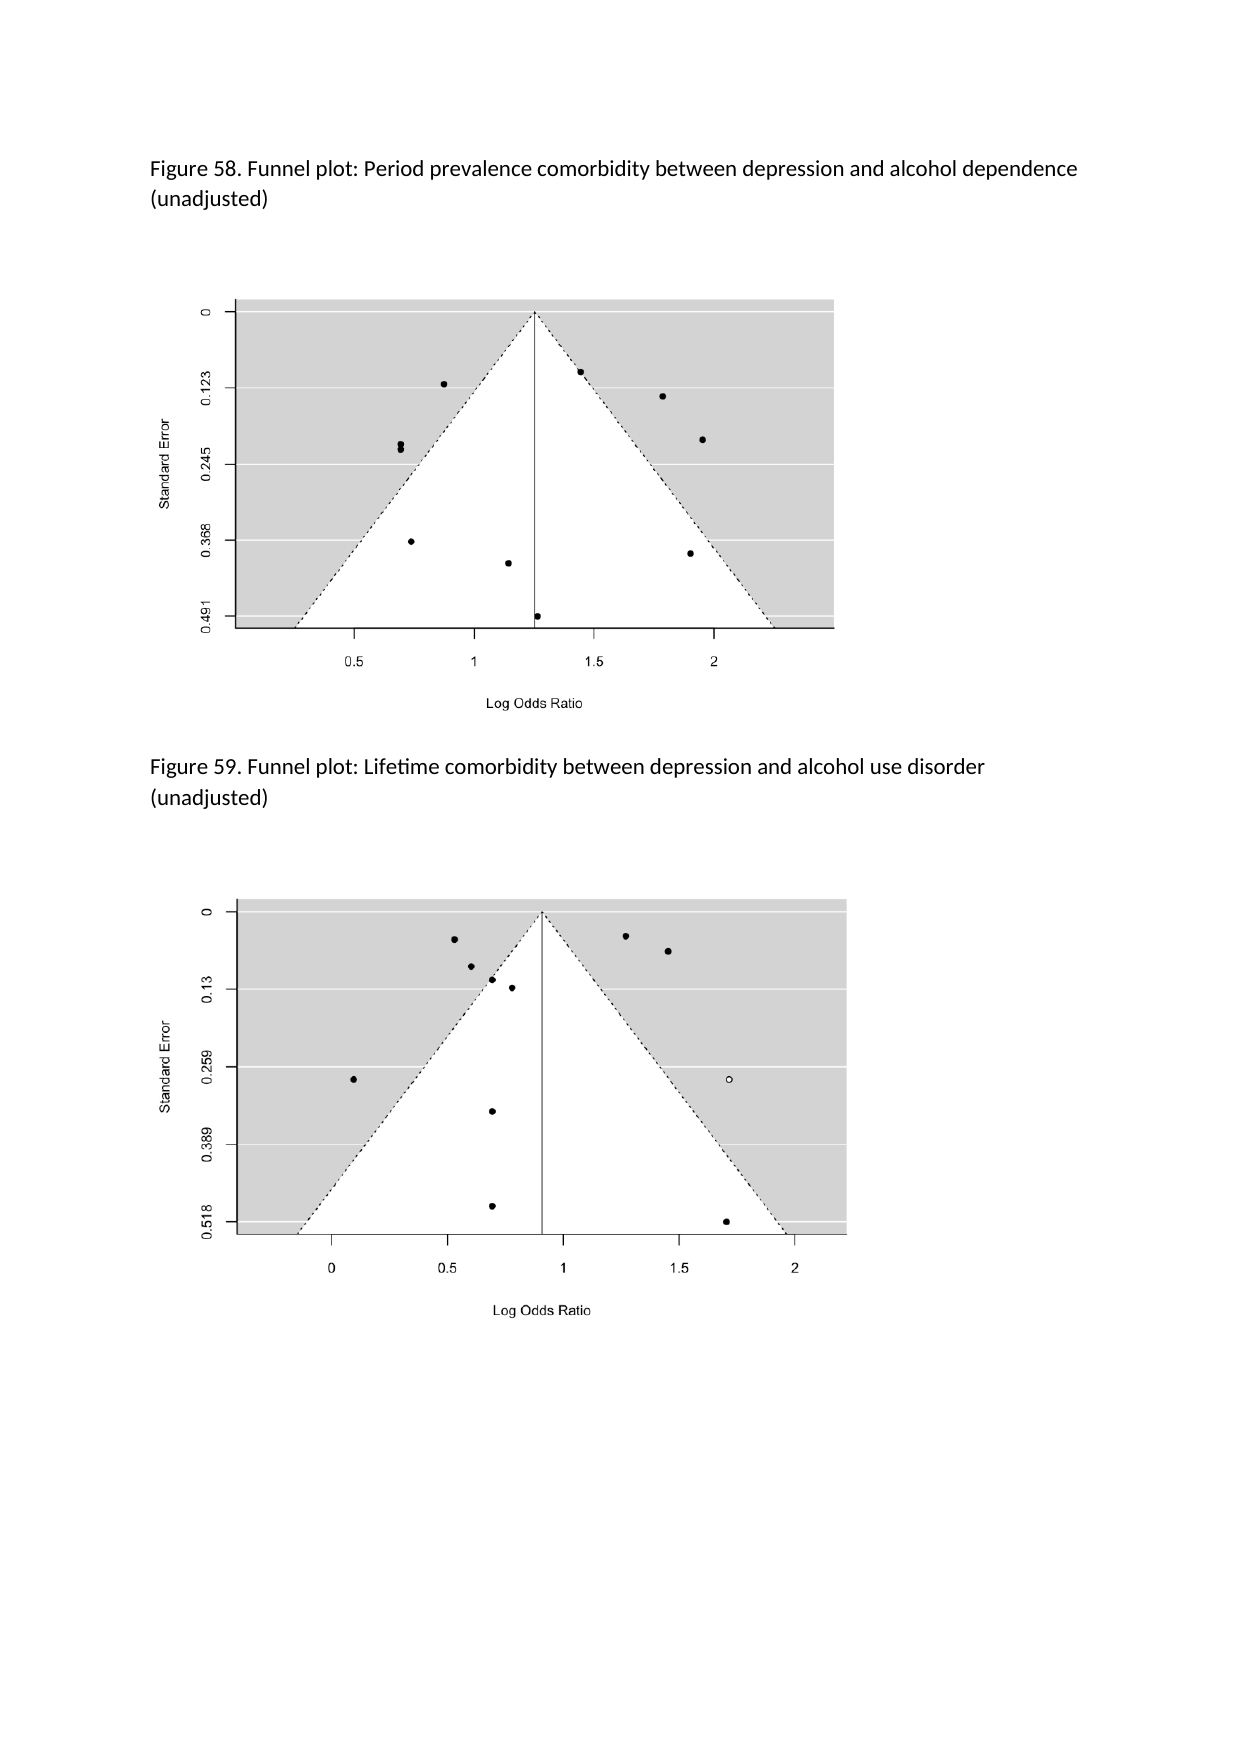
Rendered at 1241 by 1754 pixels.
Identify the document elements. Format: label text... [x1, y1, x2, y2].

picture [150, 812, 891, 1342]
subtitle Figure 59. Funnel plot: Lifetime comorbidity between depression and alcohol use disorder (unadjusted) [150, 752, 1090, 811]
picture [150, 214, 877, 734]
subtitle Figure 58. Funnel plot: Period prevalence comorbidity between depression and alcohol dependence (unadjusted) [150, 154, 1090, 212]
